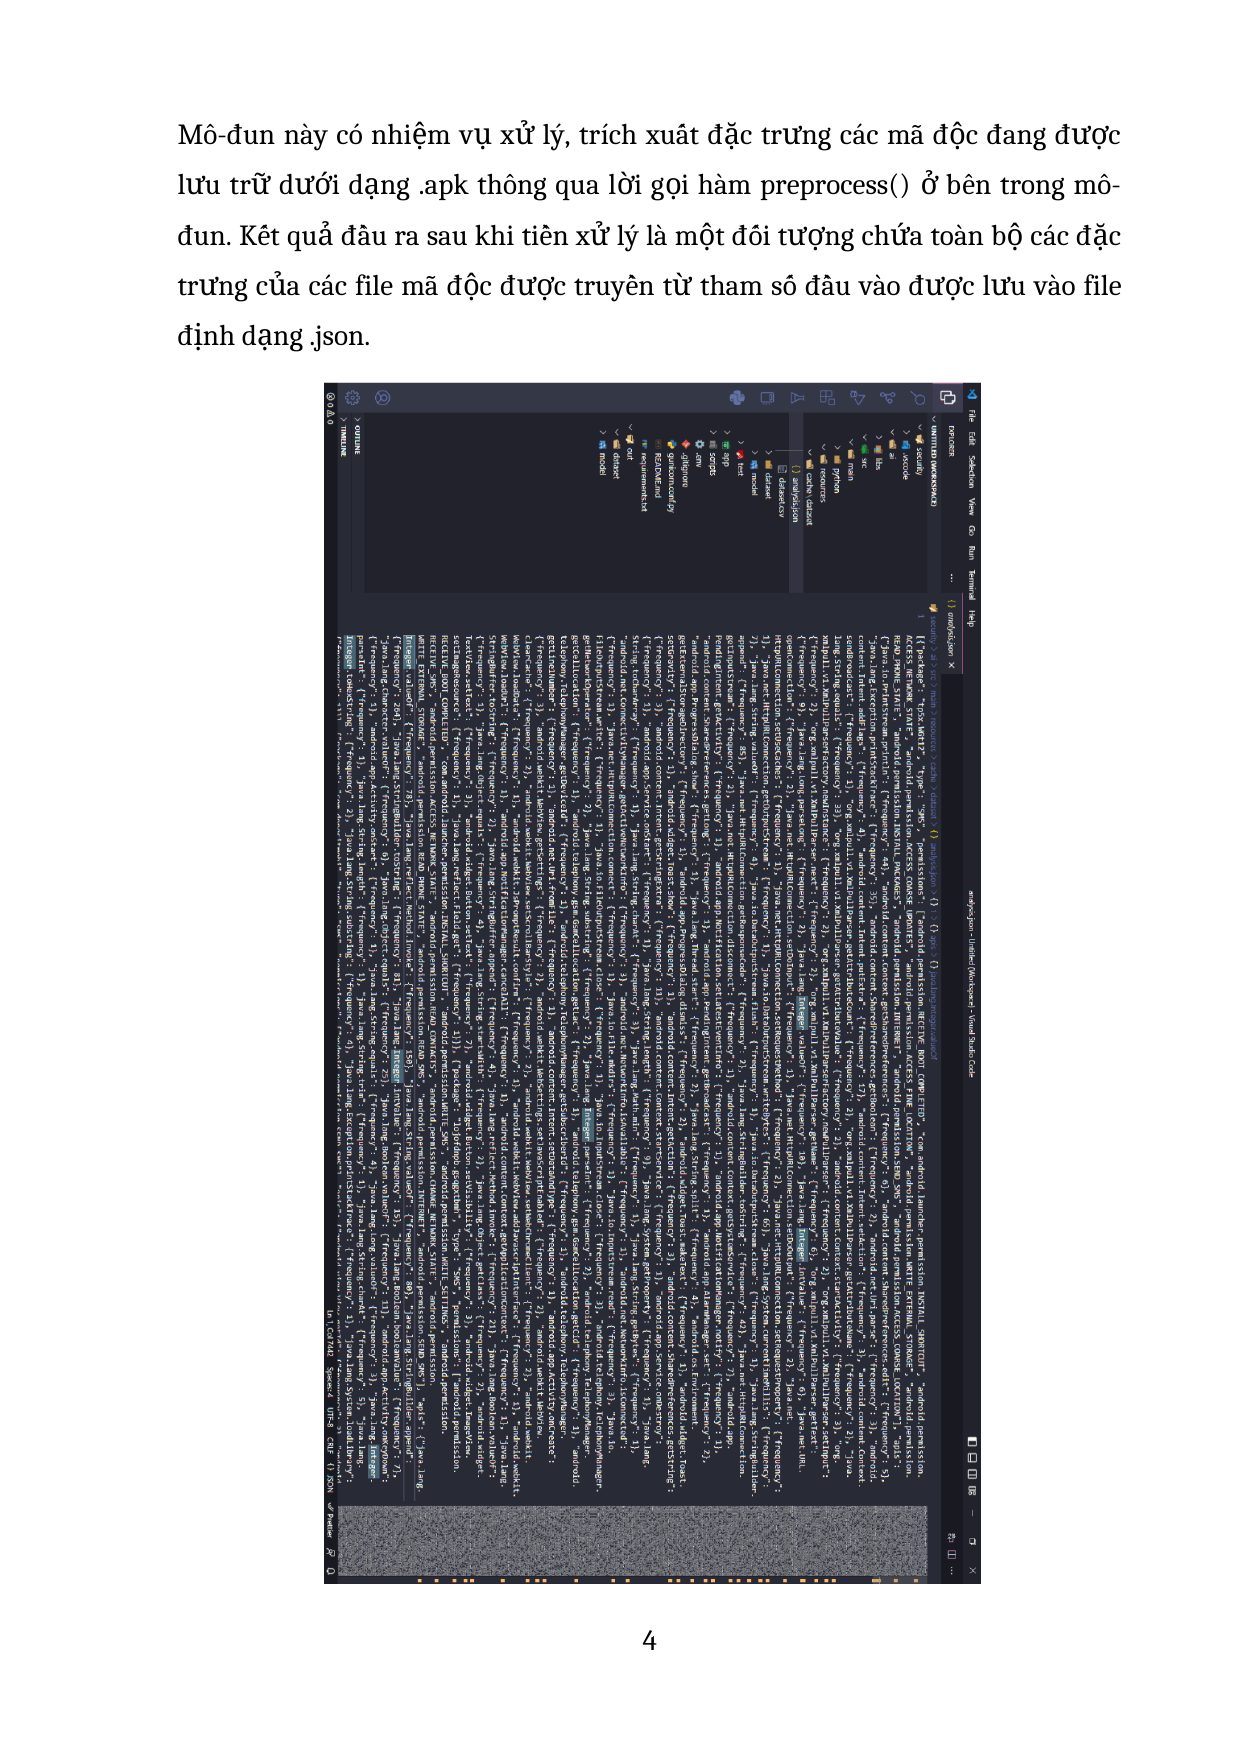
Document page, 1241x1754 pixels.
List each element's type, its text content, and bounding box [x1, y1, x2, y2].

text Mô-đun này có nhiệm vụ xử lý, trích xuất đặc trưng các mã độc đang được lưu trữ dưới dạng .apk thông qua lời gọi hàm preprocess() ở bên trong mô-đun. Kết quả đầu ra sau khi tiền xử lý là một đối tượng chứa toàn bộ các đặc trưng của các file mã độc được truyền từ tham số đầu vào được lưu vào file định dạng .json. [177, 118, 1122, 353]
picture [324, 384, 981, 1584]
